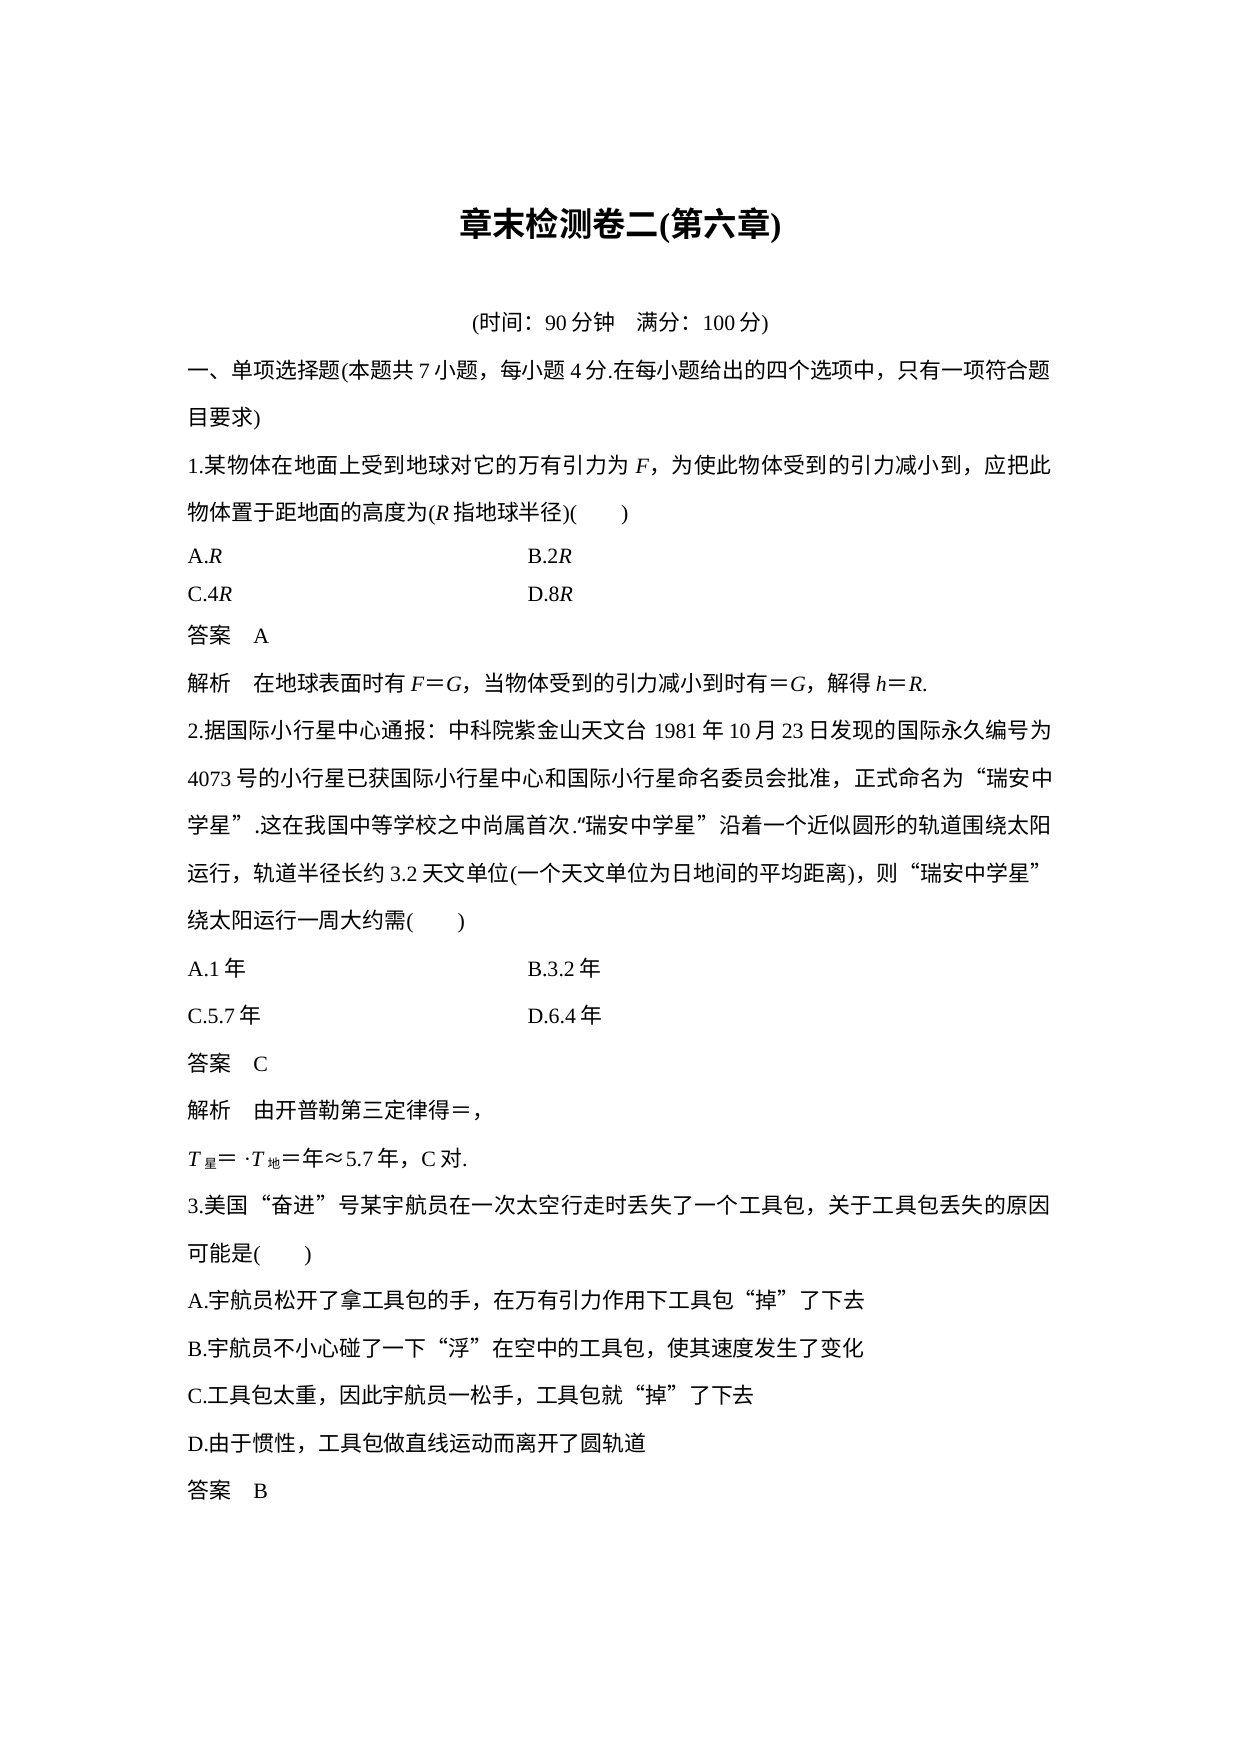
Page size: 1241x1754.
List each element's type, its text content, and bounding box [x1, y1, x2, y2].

text C.工具包太重，因此宇航员一松手，工具包就“掉”了下去 [187, 1378, 1053, 1410]
text B.宇航员不小心碰了一下“浮”在空中的工具包，使其速度发生了变化 [187, 1331, 1053, 1363]
text 答案 A [187, 618, 1053, 650]
text 一、单项选择题(本题共7小题，每小题4分.在每小题给出的四个选项中，只有一项符合题目要求) [187, 353, 1053, 432]
text C.5.7年 D.6.4年 [187, 998, 1053, 1030]
text 解析 由开普勒第三定律得＝， [187, 1093, 1053, 1125]
text 答案 C [187, 1046, 1053, 1078]
text (时间：90分钟 满分：100分) [187, 305, 1053, 337]
text 3.美国“奋进”号某宇航员在一次太空行走时丢失了一个工具包，关于工具包丢失的原因可能是( ) [187, 1188, 1053, 1268]
text C.4R D.8R [187, 581, 1053, 606]
text A.宇航员松开了拿工具包的手，在万有引力作用下工具包“掉”了下去 [187, 1283, 1053, 1315]
text A.R B.2R [187, 543, 1053, 568]
text 2.据国际小行星中心通报：中科院紫金山天文台1981年10月23日发现的国际永久编号为4073号的小行星已获国际小行星中心和国际小行星命名委员会批准，正式命名为“瑞安中学星”.这在我国中等学校之中尚属首次.“瑞安中学星”沿着一个近似圆形的轨道围绕太阳运行，轨道半径长约3.2天文单位(一个天文单位为日地间的平均距离)，则“瑞安中学星”绕太阳运行一周大约需( ) [187, 713, 1053, 935]
text 1.某物体在地面上受到地球对它的万有引力为F，为使此物体受到的引力减小到，应把此物体置于距地面的高度为(R指地球半径)( ) [187, 448, 1053, 527]
text D.由于惯性，工具包做直线运动而离开了圆轨道 [187, 1426, 1053, 1458]
text A.1年 B.3.2年 [187, 951, 1053, 983]
text 解析 在地球表面时有F＝G，当物体受到的引力减小到时有＝G，解得h＝R. [187, 666, 1053, 697]
text T星＝ ·T地＝年≈5.7年，C对. [187, 1141, 1053, 1173]
text 答案 B [187, 1473, 1053, 1505]
subtitle 章末检测卷二(第六章) [187, 189, 1053, 254]
